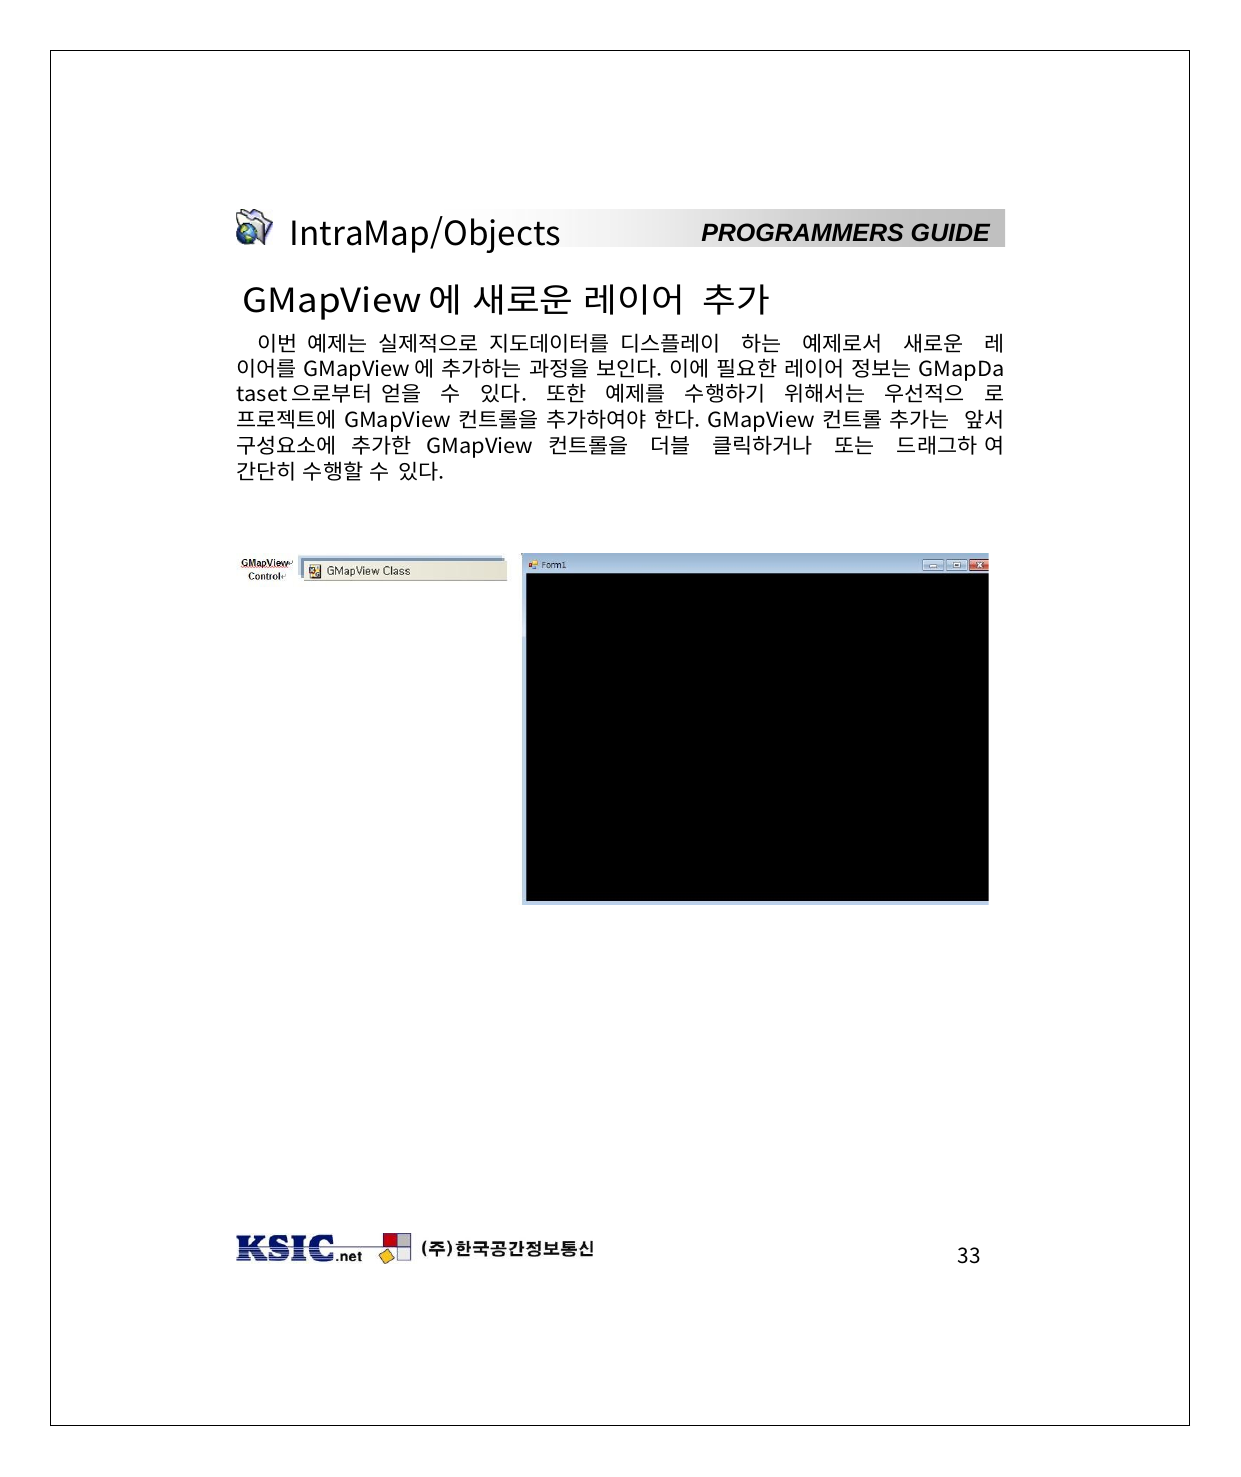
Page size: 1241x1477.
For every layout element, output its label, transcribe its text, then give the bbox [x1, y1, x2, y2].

picture [236, 209, 273, 245]
picture [236, 553, 989, 905]
picture [236, 1233, 593, 1264]
text IntraMap/Objects PROGRAMMERS GUIDE [236, 206, 1065, 254]
text 이번 예제는 실제적으로 지도데이터를 디스플레이 하는 예제로서 새로운 레 이어를 GMapView에 추가하는 과정을 보인다. 이에 필요한 레이어 정보는 GMapDataset으로부터 얻을 수 있다. 또한 예제를 수행하기 위해서는 우선적으 로 프로젝트에 GMapView 컨트롤을 추가하여야 한다. GMapView 컨트롤 추가는 앞서 구성요소에 추가한 GMapView 컨트롤을 더블 클릭하거나 또는 드래그하 여 간단히 수행할 수 있다. [236, 331, 1005, 485]
text GMapView에 새로운 레이어 추가 [242, 257, 1065, 327]
